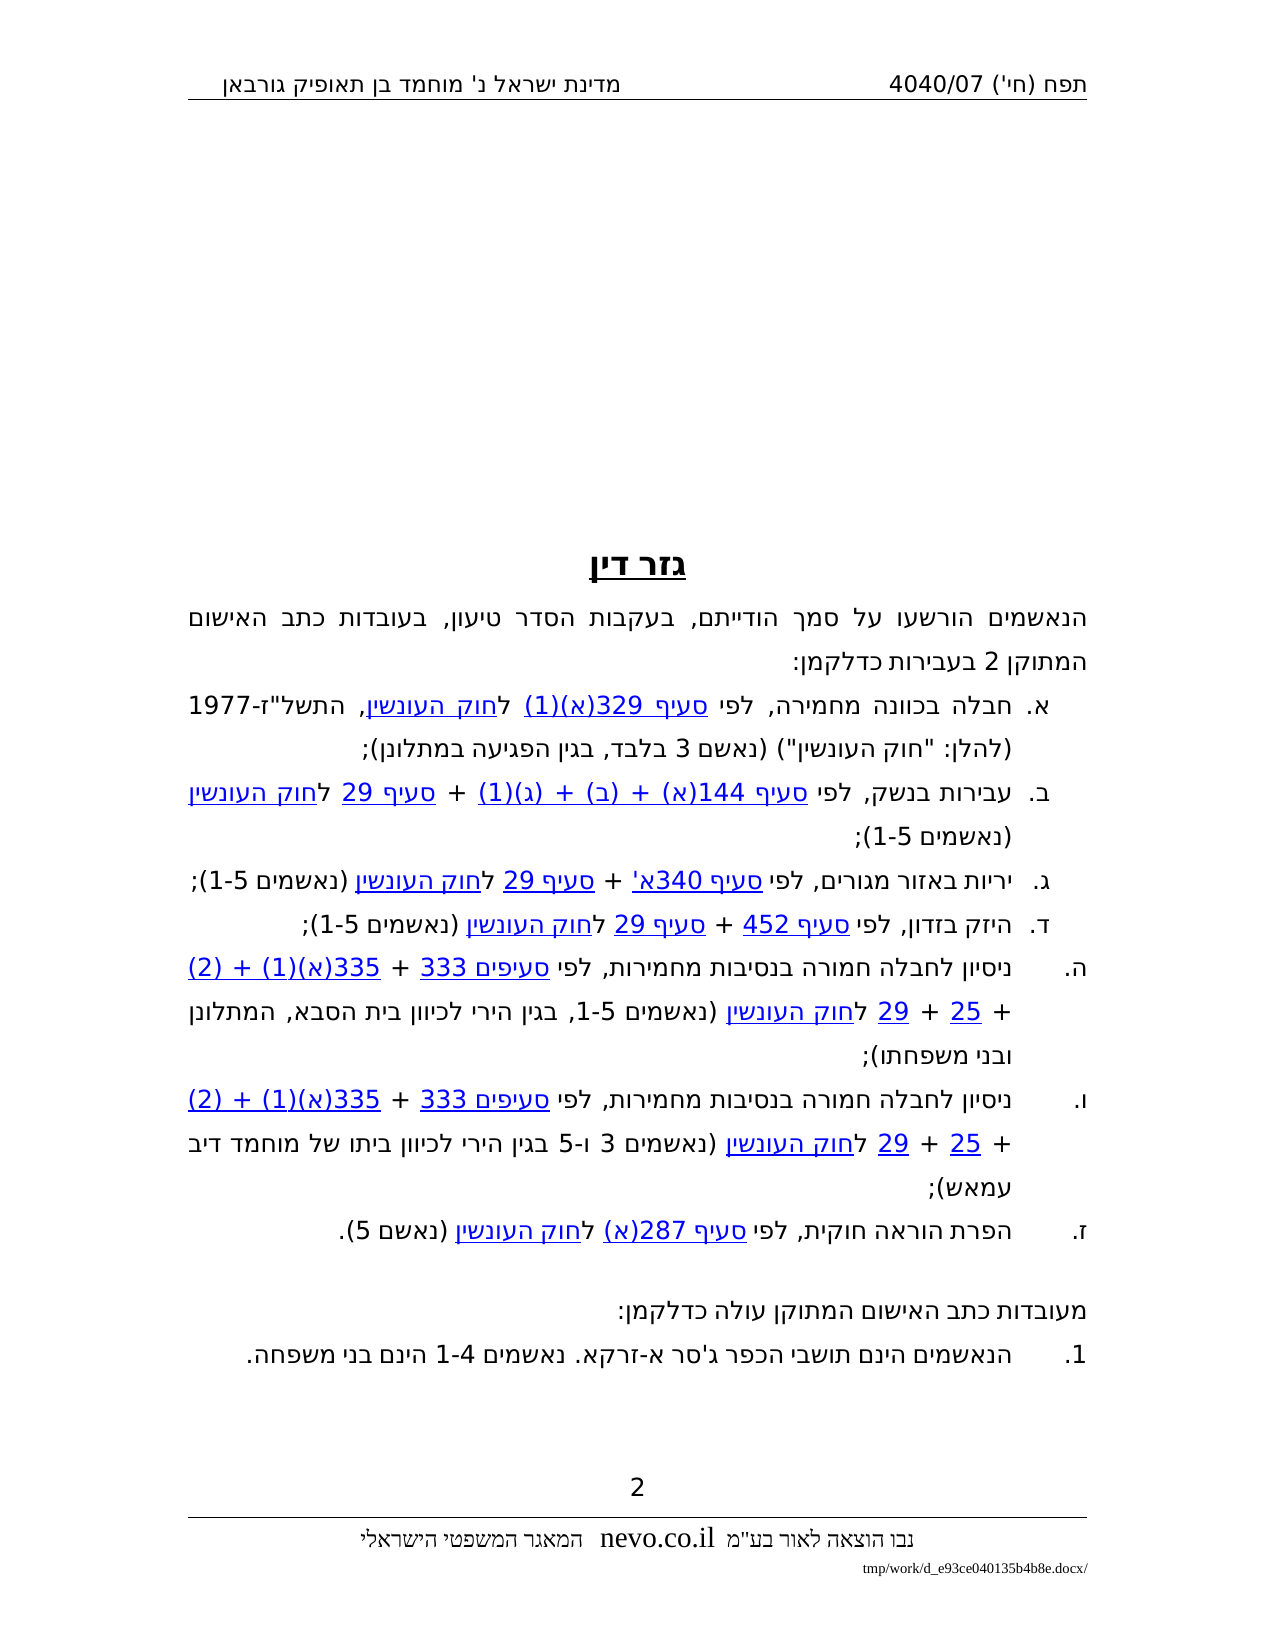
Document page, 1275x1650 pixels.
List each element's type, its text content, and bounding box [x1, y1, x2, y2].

list עבירות בנשק, לפי סעיף 144(א) + (ב) + (ג)(1) + סעיף 29 לחוק העונשין (נאשמים 1-5); [187, 778, 1050, 852]
text גזר דין [187, 545, 1087, 584]
text הנאשמים הורשעו על סמך הודייתם, בעקבות הסדר טיעון, בעובדות כתב האישום המתוקן 2 בעבירות כדלקמן: [187, 603, 1087, 676]
text 1. הנאשמים הינם תושבי הכפר ג'סר א-זרקא. נאשמים 1-4 הינם בני משפחה. [187, 1340, 1087, 1369]
text ו. ניסיון לחבלה חמורה בנסיבות מחמירות, לפי סעיפים 333 + 335(א)(1) + (2) + 25 + 29 לחוק העונשין (נאשמים 3 ו-5 בגין הירי לכיוון ביתו של מוחמד דיב עמאש); [187, 1085, 1087, 1202]
list יריות באזור מגורים, לפי סעיף 340א' + סעיף 29 לחוק העונשין (נאשמים 1-5); [187, 866, 1050, 895]
text ה. ניסיון לחבלה חמורה בנסיבות מחמירות, לפי סעיפים 333 + 335(א)(1) + (2) + 25 + 29 לחוק העונשין (נאשמים 1-5, בגין הירי לכיוון בית הסבא, המתלונן ובני משפחתו); [187, 954, 1087, 1071]
text ז. הפרת הוראה חוקית, לפי סעיף 287(א) לחוק העונשין (נאשם 5). [187, 1216, 1087, 1246]
list חבלה בכוונה מחמירה, לפי סעיף 329(א)(1) לחוק העונשין, התשל"ז-1977 (להלן: "חוק העונשין") (נאשם 3 בלבד, בגין הפגיעה במתלונן); [187, 691, 1050, 764]
list היזק בזדון, לפי סעיף 452 + סעיף 29 לחוק העונשין (נאשמים 1-5); [187, 910, 1050, 939]
text מעובדות כתב האישום המתוקן עולה כדלקמן: [187, 1296, 1087, 1325]
